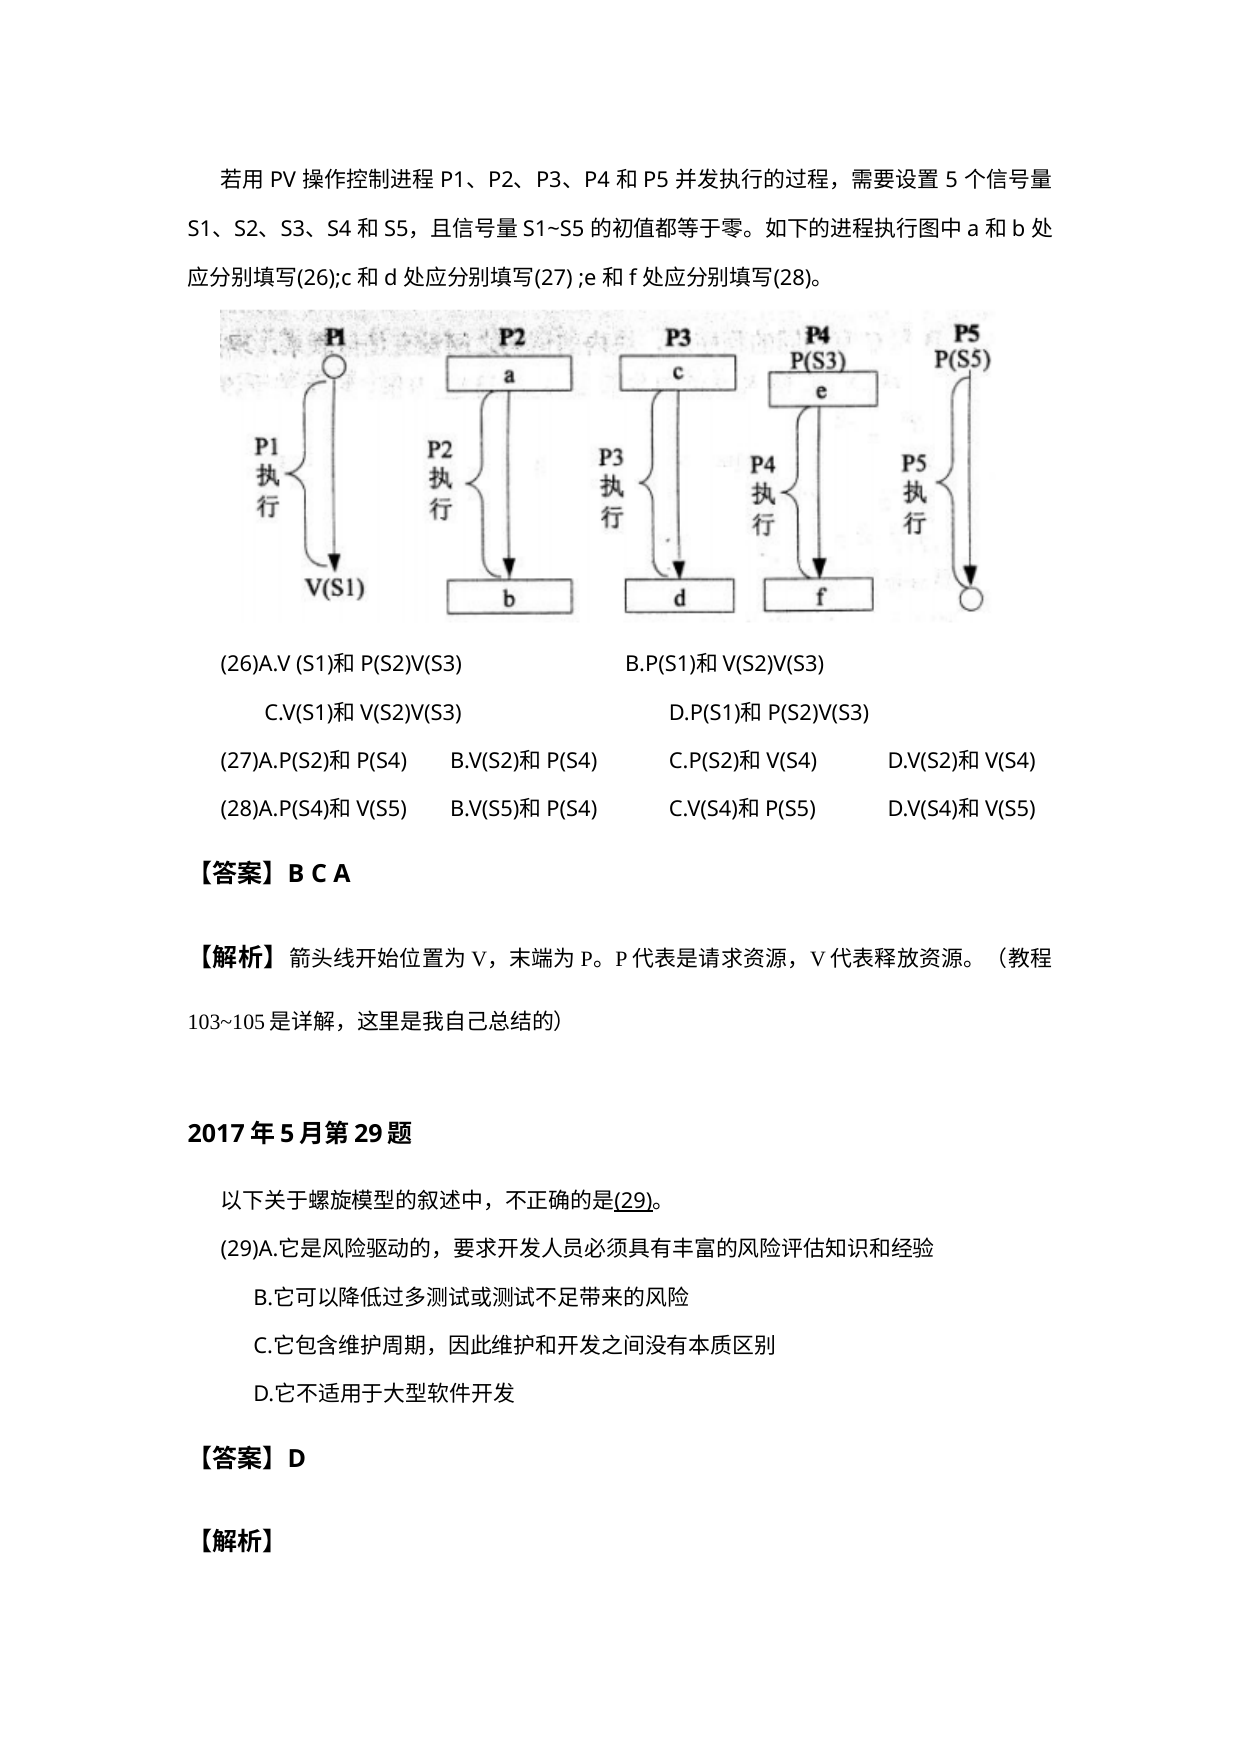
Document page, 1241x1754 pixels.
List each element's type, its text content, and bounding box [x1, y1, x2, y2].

text (27)A.P(S2)和 P(S4) B.V(S2)和 P(S4) C.P(S2)和 V(S4) D.V(S2)和 V(S4) [187, 743, 1053, 775]
text 若用 PV 操作控制进程 P1、P2、P3、P4 和 P5 并发执行的过程，需要设置 5 个信号量 S1、S2、S3、S4 和 S5，且信号量 S1~S5 的初值都等于零。如下的进程执行图中 a 和 b 处应分别填写(26);c 和 d 处应分别填写(27) ;e 和 f 处应分别填写(28)。 [187, 162, 1053, 292]
text 2017年5月第29题 [187, 1099, 1053, 1164]
picture [220, 307, 996, 629]
text (26)A.V (S1)和 P(S2)V(S3) B.P(S1)和 V(S2)V(S3) [187, 646, 1053, 679]
text D.它不适用于大型软件开发 [209, 1376, 1053, 1408]
text B.它可以降低过多测试或测试不足带来的风险 [231, 1279, 1053, 1312]
text 【答案】D [187, 1424, 1053, 1489]
text (28)A.P(S4)和 V(S5) B.V(S5)和 P(S4) C.V(S4)和 P(S5) D.V(S4)和 V(S5) [187, 791, 1053, 824]
text C.V(S1)和 V(S2)V(S3) D.P(S1)和 P(S2)V(S3) [231, 694, 1053, 727]
text C.它包含维护周期，因此维护和开发之间没有本质区别 [209, 1328, 1053, 1360]
text 【解析】箭头线开始位置为V，末端为P。P代表是请求资源，V代表释放资源。（教程103~105是详解，这里是我自己总结的） [187, 923, 1053, 1036]
text 【解析】 [187, 1507, 1053, 1572]
text 【答案】B C A [187, 839, 1053, 904]
text (29)A.它是风险驱动的，要求开发人员必须具有丰富的风险评估知识和经验 [187, 1231, 1053, 1263]
text 以下关于螺旋模型的叙述中，不正确的是(29)。 [187, 1183, 1053, 1215]
